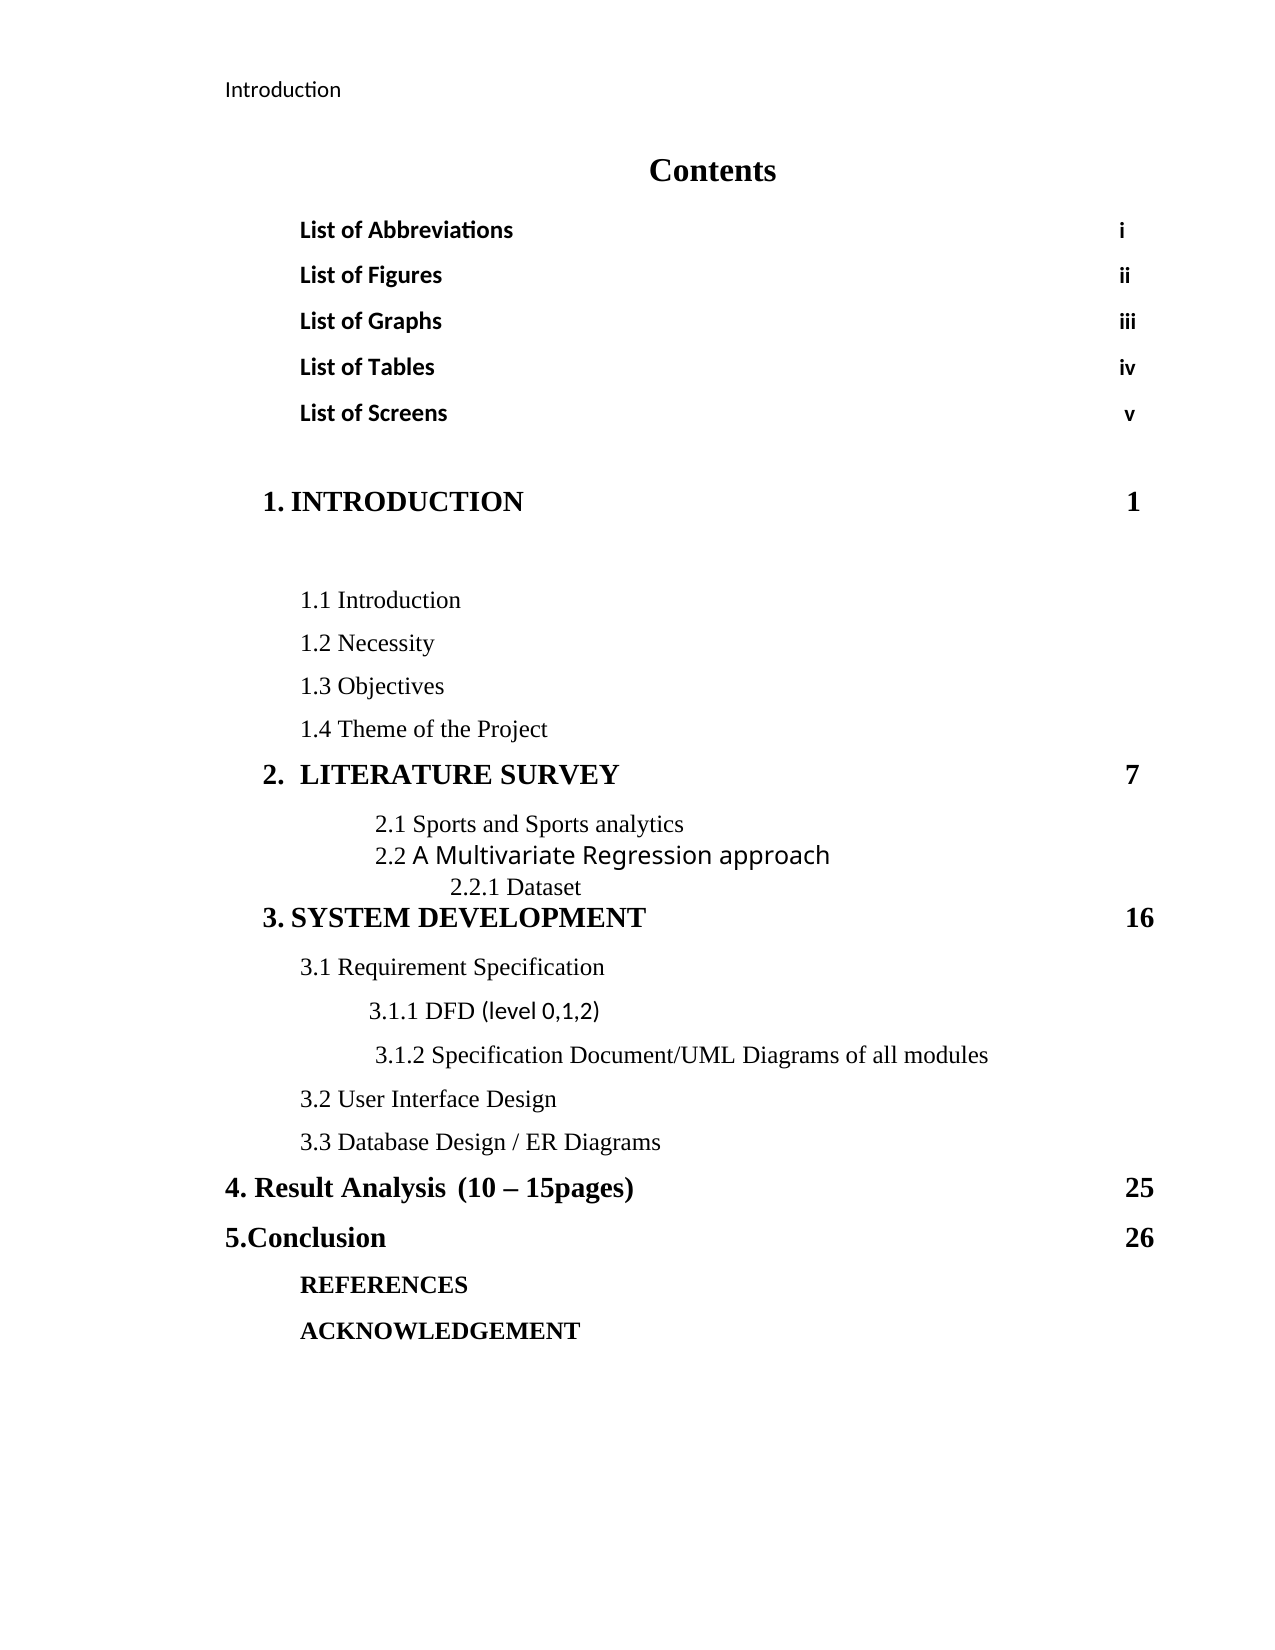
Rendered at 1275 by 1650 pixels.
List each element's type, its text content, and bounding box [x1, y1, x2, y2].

text List of Graphs iii [225, 305, 1200, 336]
text 3.1.2 Specification Document/UML Diagrams of all modules [300, 1041, 1200, 1069]
list LITERATURE SURVEY 7 [262, 757, 1200, 791]
text 3.1.1 DFD (level 0,1,2) [300, 995, 1200, 1025]
list 3.2 User Interface Design [300, 1084, 1200, 1112]
list SYSTEM DEVELOPMENT 16 [262, 900, 1200, 934]
text ACKNOWLEDGEMENT [225, 1316, 1200, 1345]
list Introduction [300, 585, 1200, 614]
text REFERENCES [225, 1271, 1200, 1299]
list Objectives [300, 671, 1200, 700]
list 2.1 Sports and Sports analytics [300, 809, 1200, 838]
text List of Figures ii [225, 259, 1200, 290]
list Necessity [300, 628, 1200, 657]
text 3.1 Requirement Specification [300, 952, 1200, 981]
subtitle Contents [225, 150, 1200, 188]
text 3.3 Database Design / ER Diagrams [300, 1127, 1200, 1156]
list 2.2.1 Dataset [300, 872, 1200, 900]
text List of Abbreviations i [225, 214, 1200, 244]
list Theme of the Project [300, 714, 1200, 743]
text 5.Conclusion 26 [225, 1220, 1200, 1254]
list INTRODUCTION 1 [262, 484, 1200, 568]
list 2.2 A Multivariate Regression approach [300, 838, 1200, 872]
text List of Screens v [225, 397, 1200, 427]
text List of Tables iv [225, 351, 1200, 381]
text 4. Result Analysis (10 – 15pages) 25 [225, 1170, 1200, 1203]
